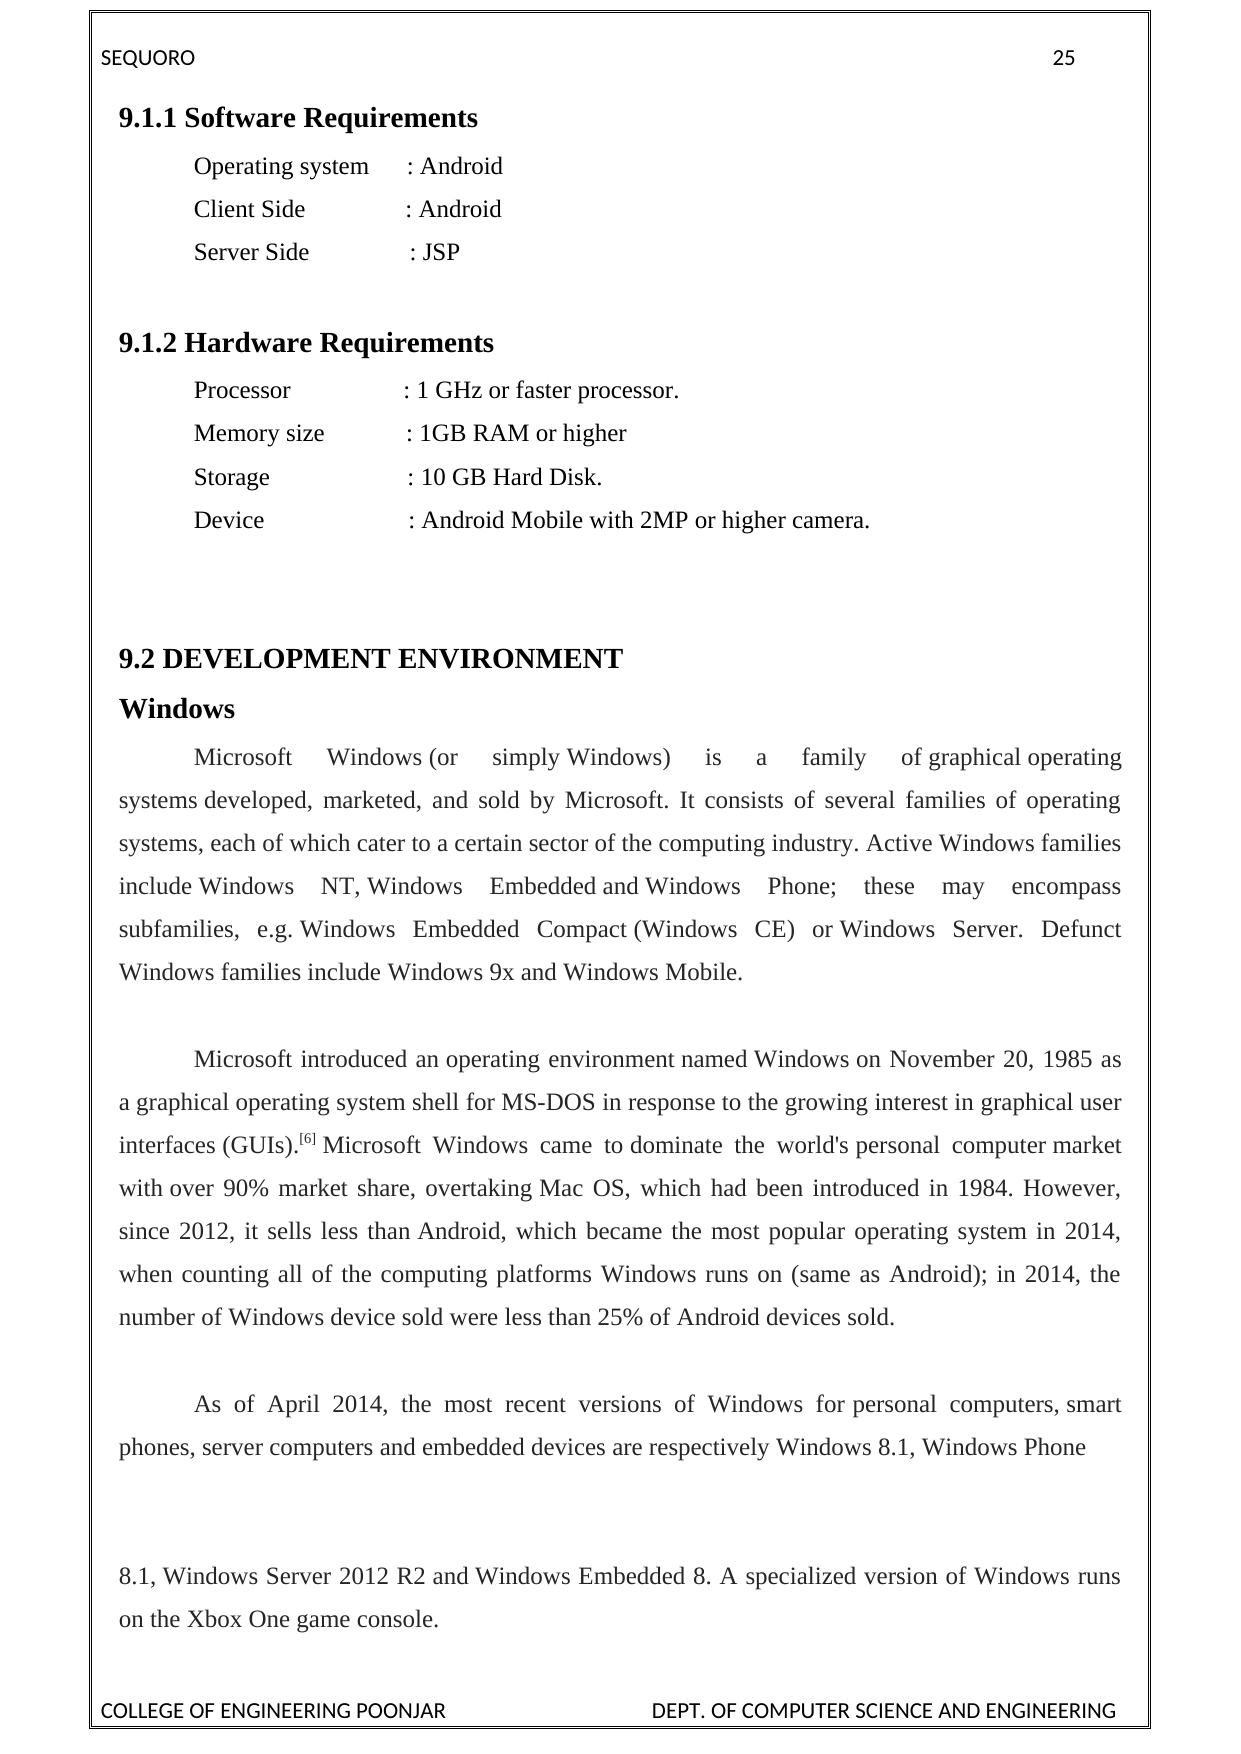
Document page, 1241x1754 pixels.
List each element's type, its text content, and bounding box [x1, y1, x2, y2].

text Storage : 10 GB Hard Disk. [118, 462, 1122, 490]
text 9.2 DEVELOPMENT ENVIRONMENT [118, 641, 1122, 675]
text Processor : 1 GHz or faster processor. [118, 375, 1122, 404]
text Microsoft introduced an operating environment named Windows on November 20, 1985 as a graphical operating system shell for MS-DOS in response to the growing interest in graphical user interfaces (GUIs).[6] Microsoft Windows came to dominate the world's personal computer market with over 90% market share, overtaking Mac OS, which had been introduced in 1984. However, since 2012, it sells less than Android, which became the most popular operating system in 2014, when counting all of the computing platforms Windows runs on (same as Android); in 2014, the number of Windows device sold were less than 25% of Android devices sold. [118, 1044, 1122, 1331]
text Memory size : 1GB RAM or higher [118, 418, 1122, 447]
text 9.1.1 Software Requirements [118, 101, 1122, 134]
text Device : Android Mobile with 2MP or higher camera. [118, 505, 1122, 533]
text Operating system : Android [118, 151, 1122, 179]
text Server Side : JSP [118, 237, 1122, 266]
text Client Side : Android [118, 194, 1122, 223]
text Windows [118, 692, 1122, 725]
text 9.1.2 Hardware Requirements [118, 325, 1122, 358]
text 8.1, Windows Server 2012 R2 and Windows Embedded 8. A specialized version of Windows runs on the Xbox One game console. [118, 1561, 1122, 1633]
text Microsoft Windows (or simply Windows) is a family of graphical operating systems developed, marketed, and sold by Microsoft. It consists of several families of operating systems, each of which cater to a certain sector of the computing industry. Active Windows families include Windows NT, Windows Embedded and Windows Phone; these may encompass subfamilies, e.g. Windows Embedded Compact (Windows CE) or Windows Server. Defunct Windows families include Windows 9x and Windows Mobile. [118, 742, 1122, 986]
text As of April 2014, the most recent versions of Windows for personal computers, smart phones, server computers and embedded devices are respectively Windows 8.1, Windows Phone [118, 1389, 1122, 1461]
